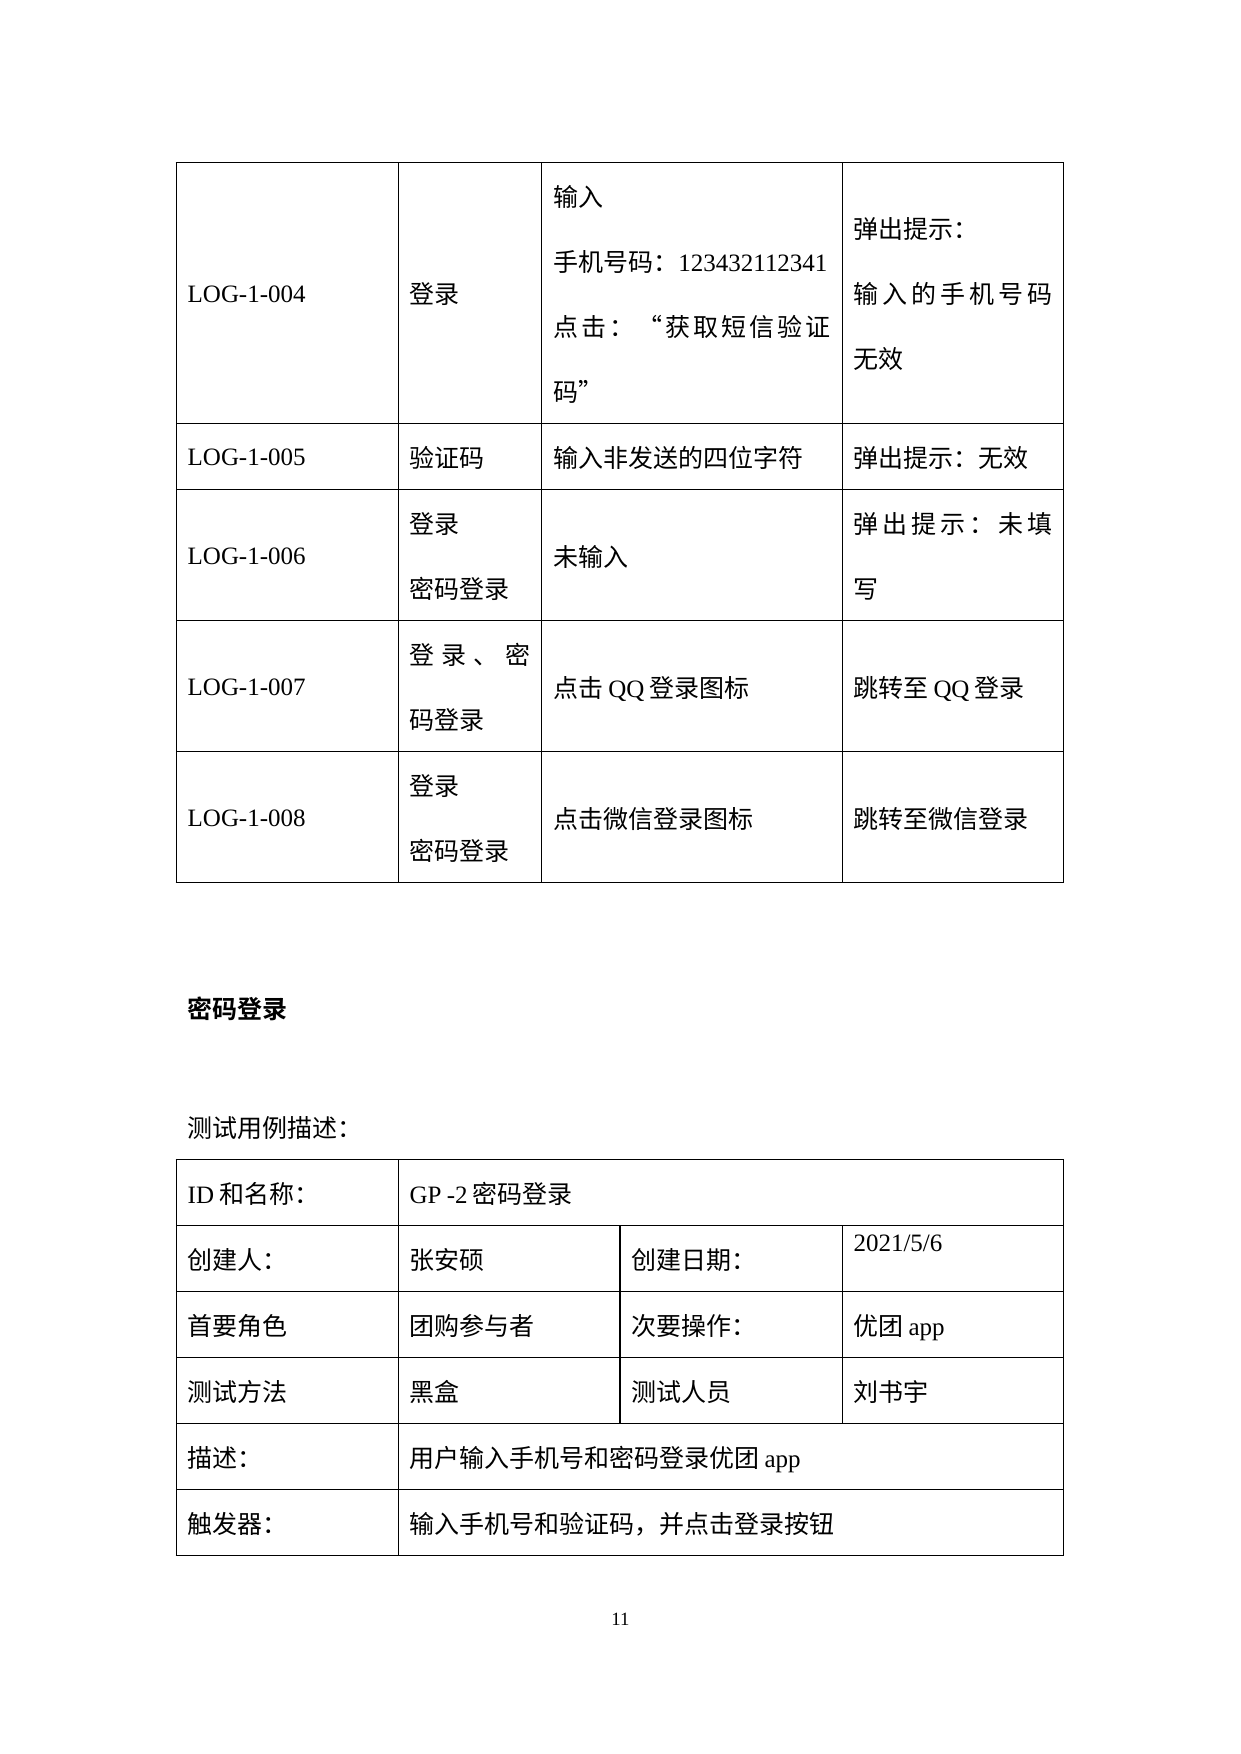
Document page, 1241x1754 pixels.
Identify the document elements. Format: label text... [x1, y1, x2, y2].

table_cell 创建人： [177, 1226, 398, 1291]
table_cell 输入 手机号码：123432112341 点击：“获取短信验证码” [542, 163, 842, 423]
table_cell 次要操作： [621, 1292, 842, 1357]
table_cell LOG-1-005 [177, 424, 398, 489]
table_cell 输入手机号和验证码，并点击登录按钮 [399, 1490, 1063, 1555]
table_cell 点击微信登录图标 [542, 752, 842, 882]
table_cell LOG-1-008 [177, 752, 398, 882]
table_cell 优团app [843, 1292, 1063, 1357]
table_cell 创建日期： [621, 1226, 842, 1291]
table_cell 测试方法 [177, 1358, 398, 1423]
table_cell 用户输入手机号和密码登录优团app [399, 1424, 1063, 1489]
table_cell 登录 密码登录 [399, 752, 541, 882]
table_cell 触发器： [177, 1490, 398, 1555]
table_cell LOG-1-007 [177, 621, 398, 751]
subtitle 密码登录 [187, 975, 1053, 1040]
table_cell 弹出提示：未填写 [843, 490, 1063, 620]
table_cell 张安硕 [399, 1226, 619, 1291]
table_cell 首要角色 [177, 1292, 398, 1357]
table_cell 登录 密码登录 [399, 490, 541, 620]
table_cell 点击QQ登录图标 [542, 621, 842, 751]
table_cell 描述： [177, 1424, 398, 1489]
table_cell 登录、密码登录 [399, 621, 541, 751]
table_cell 输入非发送的四位字符 [542, 424, 842, 489]
table_cell LOG-1-004 [177, 163, 398, 423]
table_header GP -2密码登录 [399, 1160, 1063, 1225]
table_cell 刘书宇 [843, 1358, 1063, 1423]
table_cell 测试人员 [621, 1358, 842, 1423]
table_cell 2021/5/6 [843, 1226, 1063, 1291]
table_cell 登录 [399, 163, 541, 423]
table_cell 未输入 [542, 490, 842, 620]
table_cell 弹出提示：无效 [843, 424, 1063, 489]
table_cell LOG-1-006 [177, 490, 398, 620]
text 测试用例描述： [187, 1094, 1053, 1159]
table_cell 跳转至QQ登录 [843, 621, 1063, 751]
table_cell 黑盒 [399, 1358, 619, 1423]
table_cell 跳转至微信登录 [843, 752, 1063, 882]
table_cell 验证码 [399, 424, 541, 489]
table_cell 团购参与者 [399, 1292, 619, 1357]
table_cell 弹出提示： 输入的手机号码无效 [843, 163, 1063, 423]
table_header ID和名称： [177, 1160, 398, 1225]
